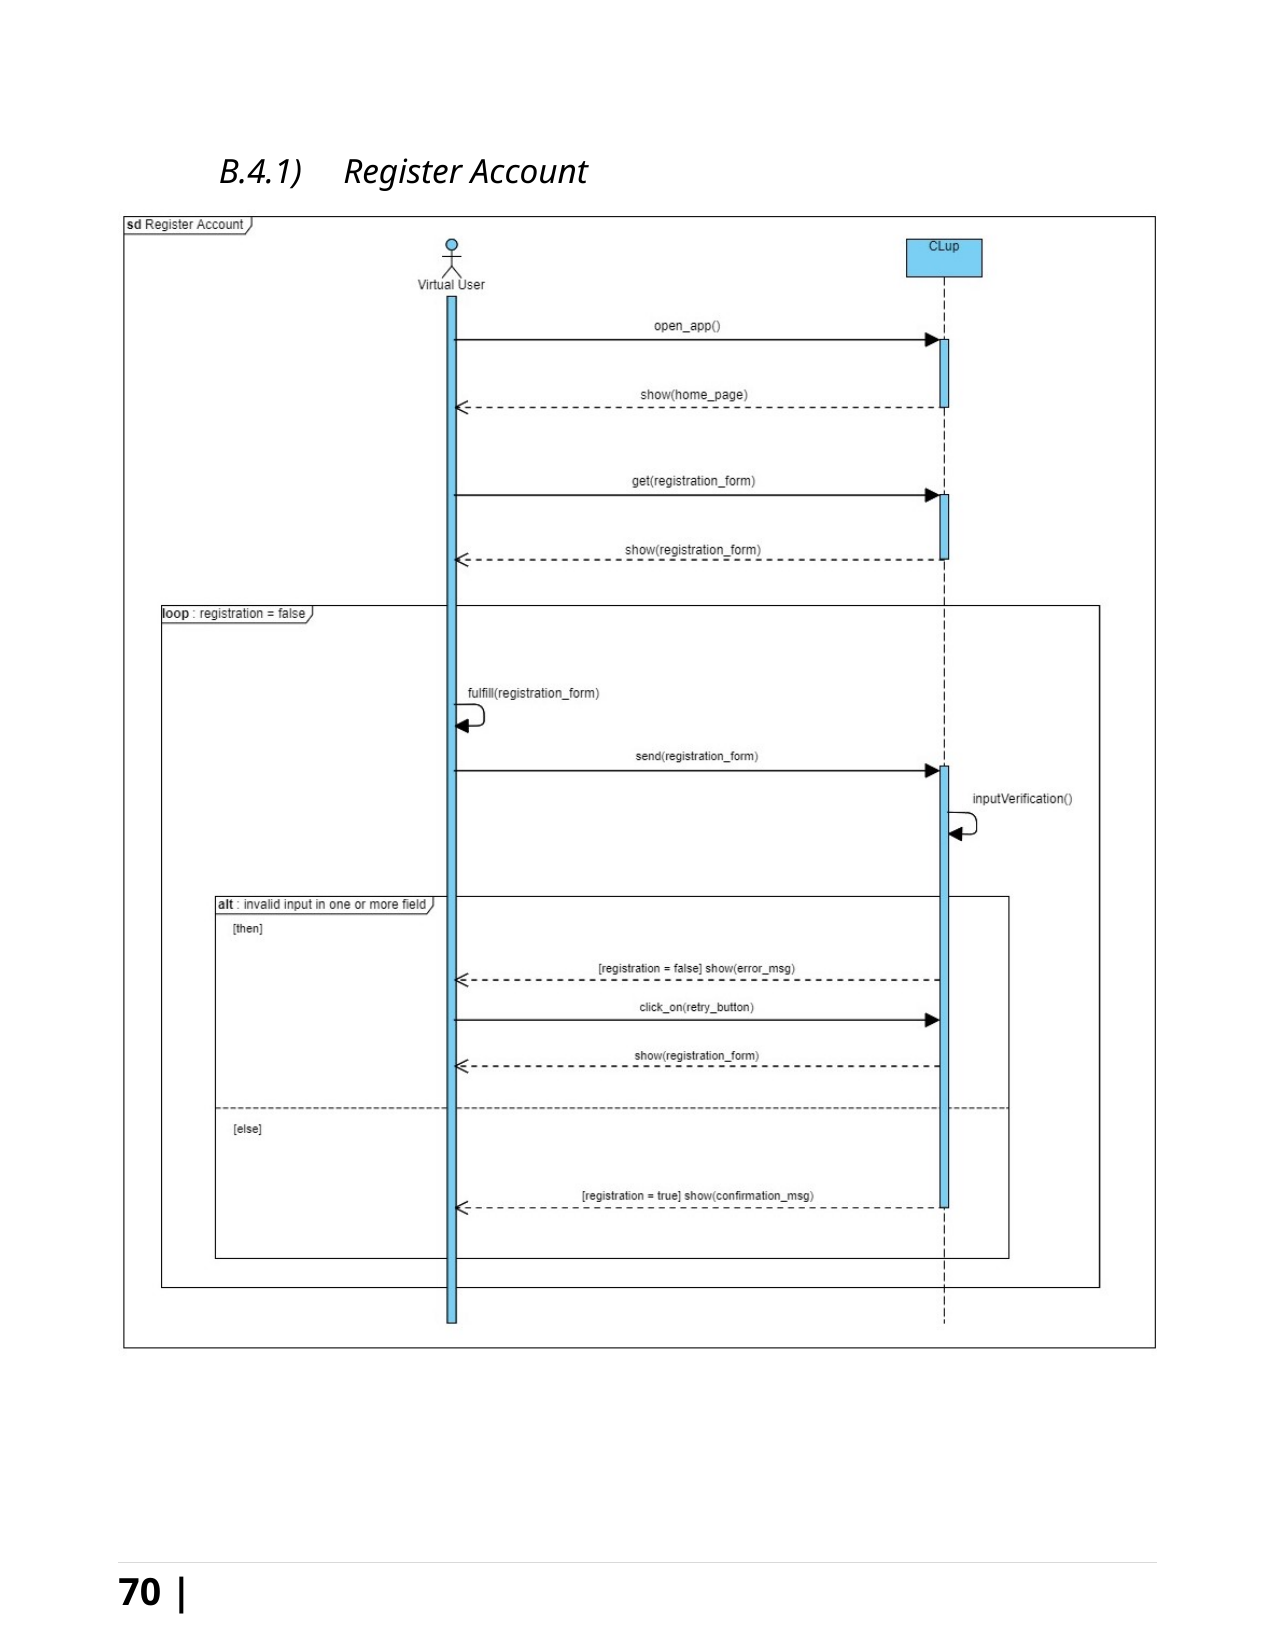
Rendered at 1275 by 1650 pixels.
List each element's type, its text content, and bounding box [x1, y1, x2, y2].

picture [118, 201, 1157, 1356]
list Register Account [218, 148, 1157, 193]
